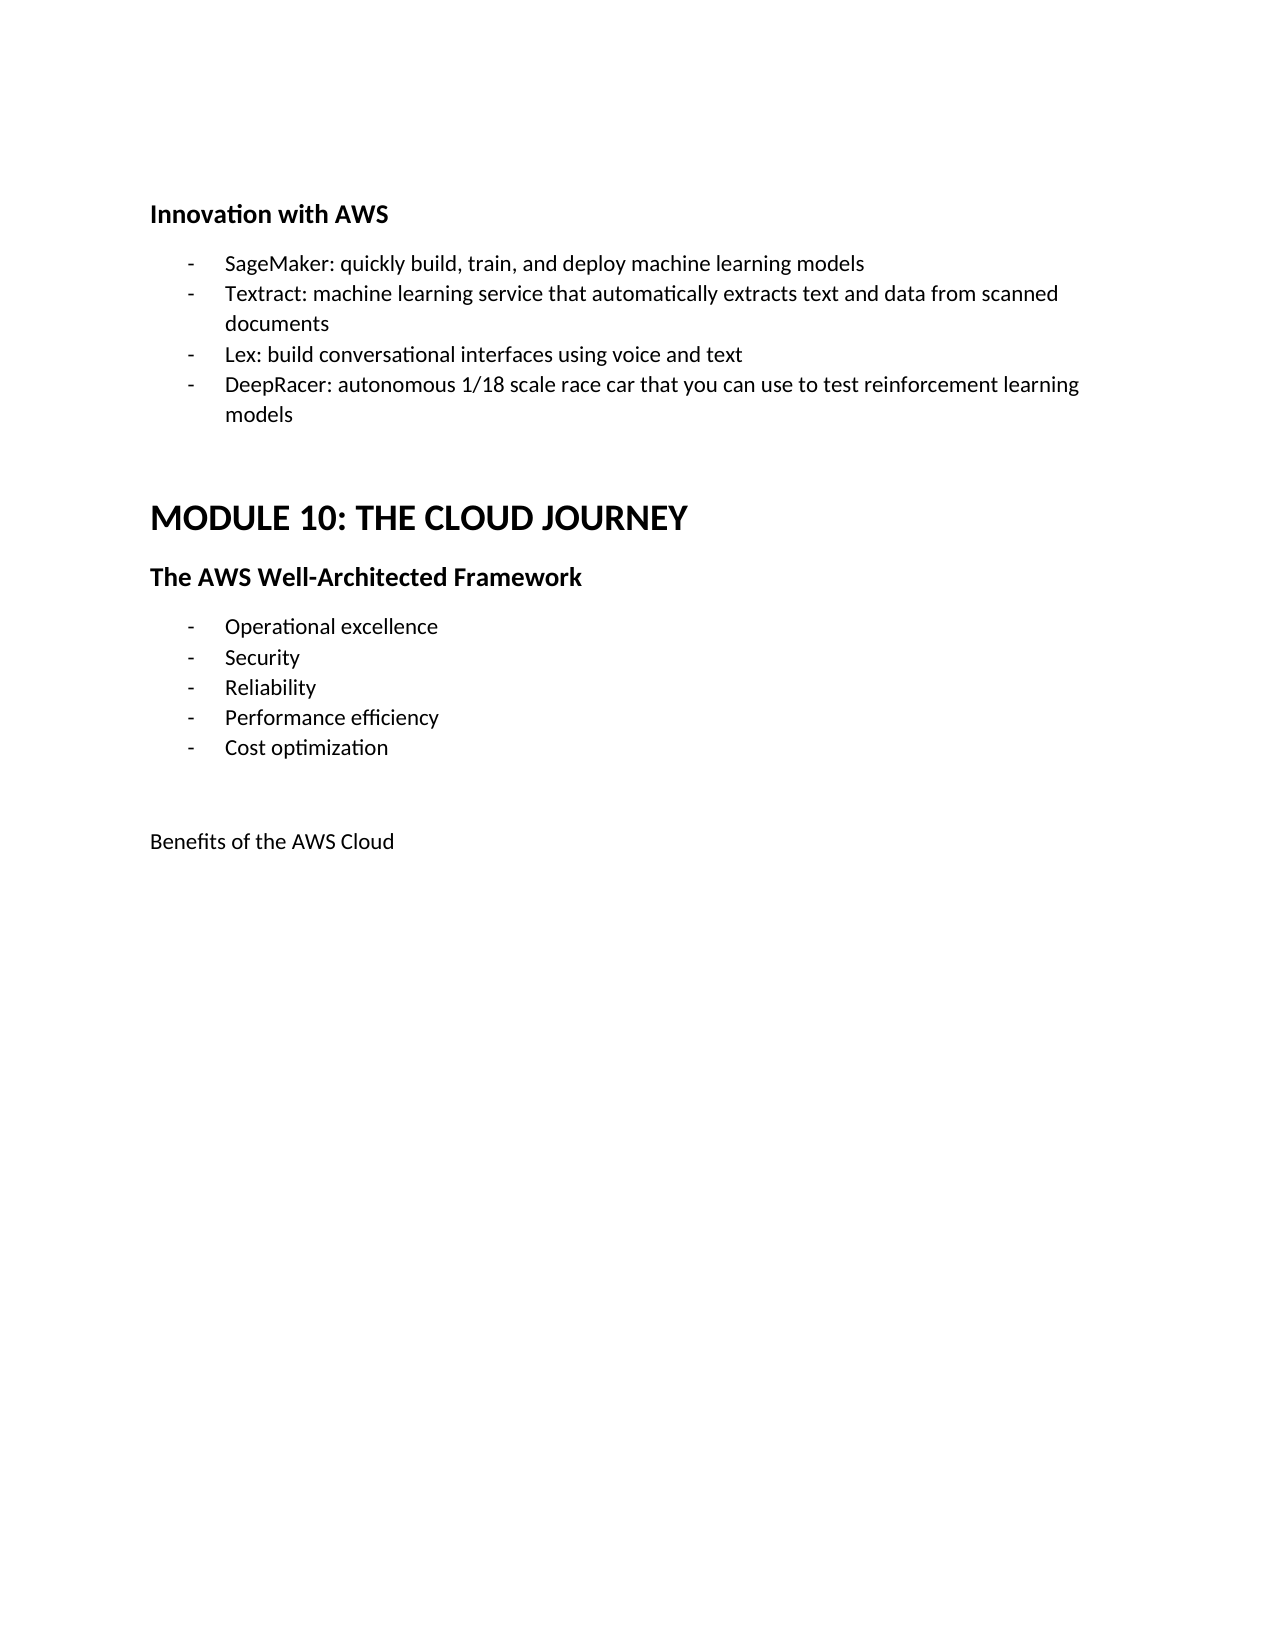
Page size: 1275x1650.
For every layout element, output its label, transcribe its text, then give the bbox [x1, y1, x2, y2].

list Textract: machine learning service that automatically extracts text and data from scanned documents [187, 279, 1125, 338]
text Innovation with AWS [150, 197, 1125, 230]
list SageMaker: quickly build, train, and deploy machine learning models [187, 249, 1125, 277]
list Operational excellence [187, 612, 1125, 640]
list Cost optimization [187, 733, 1125, 761]
list DeepRacer: autonomous 1/18 scale race car that you can use to test reinforcement learning models [187, 370, 1125, 428]
list Performance efficiency [187, 703, 1125, 731]
text Benefits of the AWS Cloud [150, 827, 1125, 855]
list Security [187, 643, 1125, 671]
list Lex: build conversational interfaces using voice and text [187, 340, 1125, 368]
text MODULE 10: THE CLOUD JOURNEY [150, 494, 1125, 540]
text The AWS Well-Architected Framework [150, 560, 1125, 593]
list Reliability [187, 673, 1125, 701]
